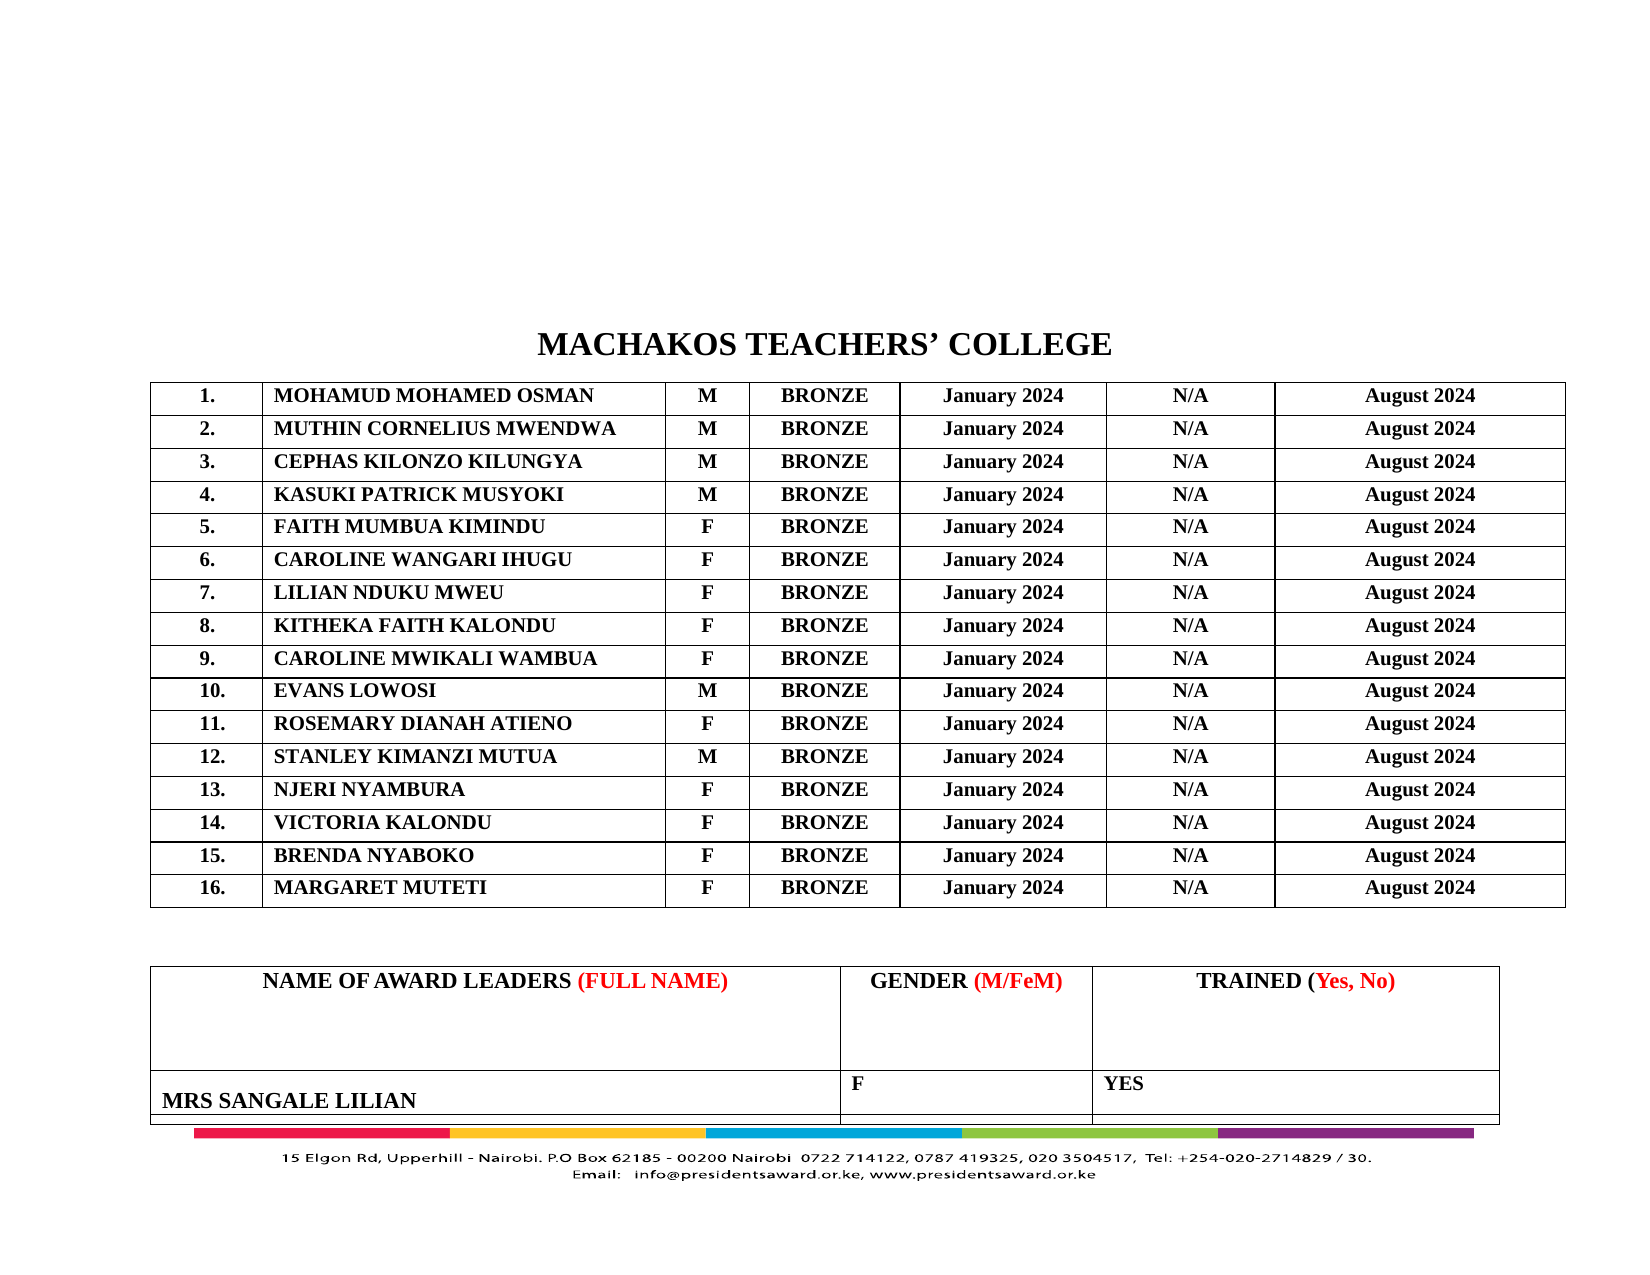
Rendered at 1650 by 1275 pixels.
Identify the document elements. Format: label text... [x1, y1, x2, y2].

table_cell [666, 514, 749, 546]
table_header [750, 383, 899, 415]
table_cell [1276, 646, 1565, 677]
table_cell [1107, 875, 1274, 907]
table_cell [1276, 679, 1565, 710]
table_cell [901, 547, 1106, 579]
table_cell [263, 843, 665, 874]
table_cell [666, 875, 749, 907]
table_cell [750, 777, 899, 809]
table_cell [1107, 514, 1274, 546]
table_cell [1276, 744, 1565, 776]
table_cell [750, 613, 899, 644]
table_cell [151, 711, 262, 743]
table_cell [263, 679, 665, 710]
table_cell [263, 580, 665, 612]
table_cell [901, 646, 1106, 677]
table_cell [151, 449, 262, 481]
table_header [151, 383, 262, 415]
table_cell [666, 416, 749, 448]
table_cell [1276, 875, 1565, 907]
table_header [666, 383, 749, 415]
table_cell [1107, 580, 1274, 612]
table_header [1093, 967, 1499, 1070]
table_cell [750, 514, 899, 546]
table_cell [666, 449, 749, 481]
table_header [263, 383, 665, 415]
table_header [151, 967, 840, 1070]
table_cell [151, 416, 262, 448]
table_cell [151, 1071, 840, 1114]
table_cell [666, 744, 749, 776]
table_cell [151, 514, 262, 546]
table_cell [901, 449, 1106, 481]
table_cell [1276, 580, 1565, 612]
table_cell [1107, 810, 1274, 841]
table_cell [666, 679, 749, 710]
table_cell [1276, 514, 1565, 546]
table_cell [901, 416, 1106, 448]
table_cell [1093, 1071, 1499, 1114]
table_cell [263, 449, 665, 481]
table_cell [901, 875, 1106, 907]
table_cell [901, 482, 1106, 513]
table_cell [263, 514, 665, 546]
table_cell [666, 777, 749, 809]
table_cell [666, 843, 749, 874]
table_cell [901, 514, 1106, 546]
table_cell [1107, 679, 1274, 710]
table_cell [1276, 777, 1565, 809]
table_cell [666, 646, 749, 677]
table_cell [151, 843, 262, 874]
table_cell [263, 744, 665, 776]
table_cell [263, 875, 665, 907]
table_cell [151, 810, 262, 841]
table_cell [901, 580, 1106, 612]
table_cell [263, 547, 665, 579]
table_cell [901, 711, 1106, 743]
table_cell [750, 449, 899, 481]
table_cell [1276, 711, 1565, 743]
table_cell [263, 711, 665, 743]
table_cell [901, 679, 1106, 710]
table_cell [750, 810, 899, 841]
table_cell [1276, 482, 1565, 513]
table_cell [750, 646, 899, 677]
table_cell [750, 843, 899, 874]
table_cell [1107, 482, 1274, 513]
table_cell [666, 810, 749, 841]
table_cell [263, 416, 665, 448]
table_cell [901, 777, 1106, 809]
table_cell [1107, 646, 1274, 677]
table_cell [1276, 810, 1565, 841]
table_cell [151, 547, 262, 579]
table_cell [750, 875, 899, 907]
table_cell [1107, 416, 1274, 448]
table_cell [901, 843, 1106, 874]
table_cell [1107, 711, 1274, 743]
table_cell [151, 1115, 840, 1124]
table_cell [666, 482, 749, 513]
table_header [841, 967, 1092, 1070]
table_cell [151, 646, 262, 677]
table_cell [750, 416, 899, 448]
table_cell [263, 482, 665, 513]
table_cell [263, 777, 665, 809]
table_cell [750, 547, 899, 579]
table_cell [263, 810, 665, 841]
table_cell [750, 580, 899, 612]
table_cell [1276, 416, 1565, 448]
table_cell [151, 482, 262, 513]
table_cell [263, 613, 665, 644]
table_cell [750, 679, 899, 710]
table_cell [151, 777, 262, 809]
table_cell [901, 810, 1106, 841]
text MACHAKOS TEACHERS’ COLLEGE [150, 324, 1500, 362]
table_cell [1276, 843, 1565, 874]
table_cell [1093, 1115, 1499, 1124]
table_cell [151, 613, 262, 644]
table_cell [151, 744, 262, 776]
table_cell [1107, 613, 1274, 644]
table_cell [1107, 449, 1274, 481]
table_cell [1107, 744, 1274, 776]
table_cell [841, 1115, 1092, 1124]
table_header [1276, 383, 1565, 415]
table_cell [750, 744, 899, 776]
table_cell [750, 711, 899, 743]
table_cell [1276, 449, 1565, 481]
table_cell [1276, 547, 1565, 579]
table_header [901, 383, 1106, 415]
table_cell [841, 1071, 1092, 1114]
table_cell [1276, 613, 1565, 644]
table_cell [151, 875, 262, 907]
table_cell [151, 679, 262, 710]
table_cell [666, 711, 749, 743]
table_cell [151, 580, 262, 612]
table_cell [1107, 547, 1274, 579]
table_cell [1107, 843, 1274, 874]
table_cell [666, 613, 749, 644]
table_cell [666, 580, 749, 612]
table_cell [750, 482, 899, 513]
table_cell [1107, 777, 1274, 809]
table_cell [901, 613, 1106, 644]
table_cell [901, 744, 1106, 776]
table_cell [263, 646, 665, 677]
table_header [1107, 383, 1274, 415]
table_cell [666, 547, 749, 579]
